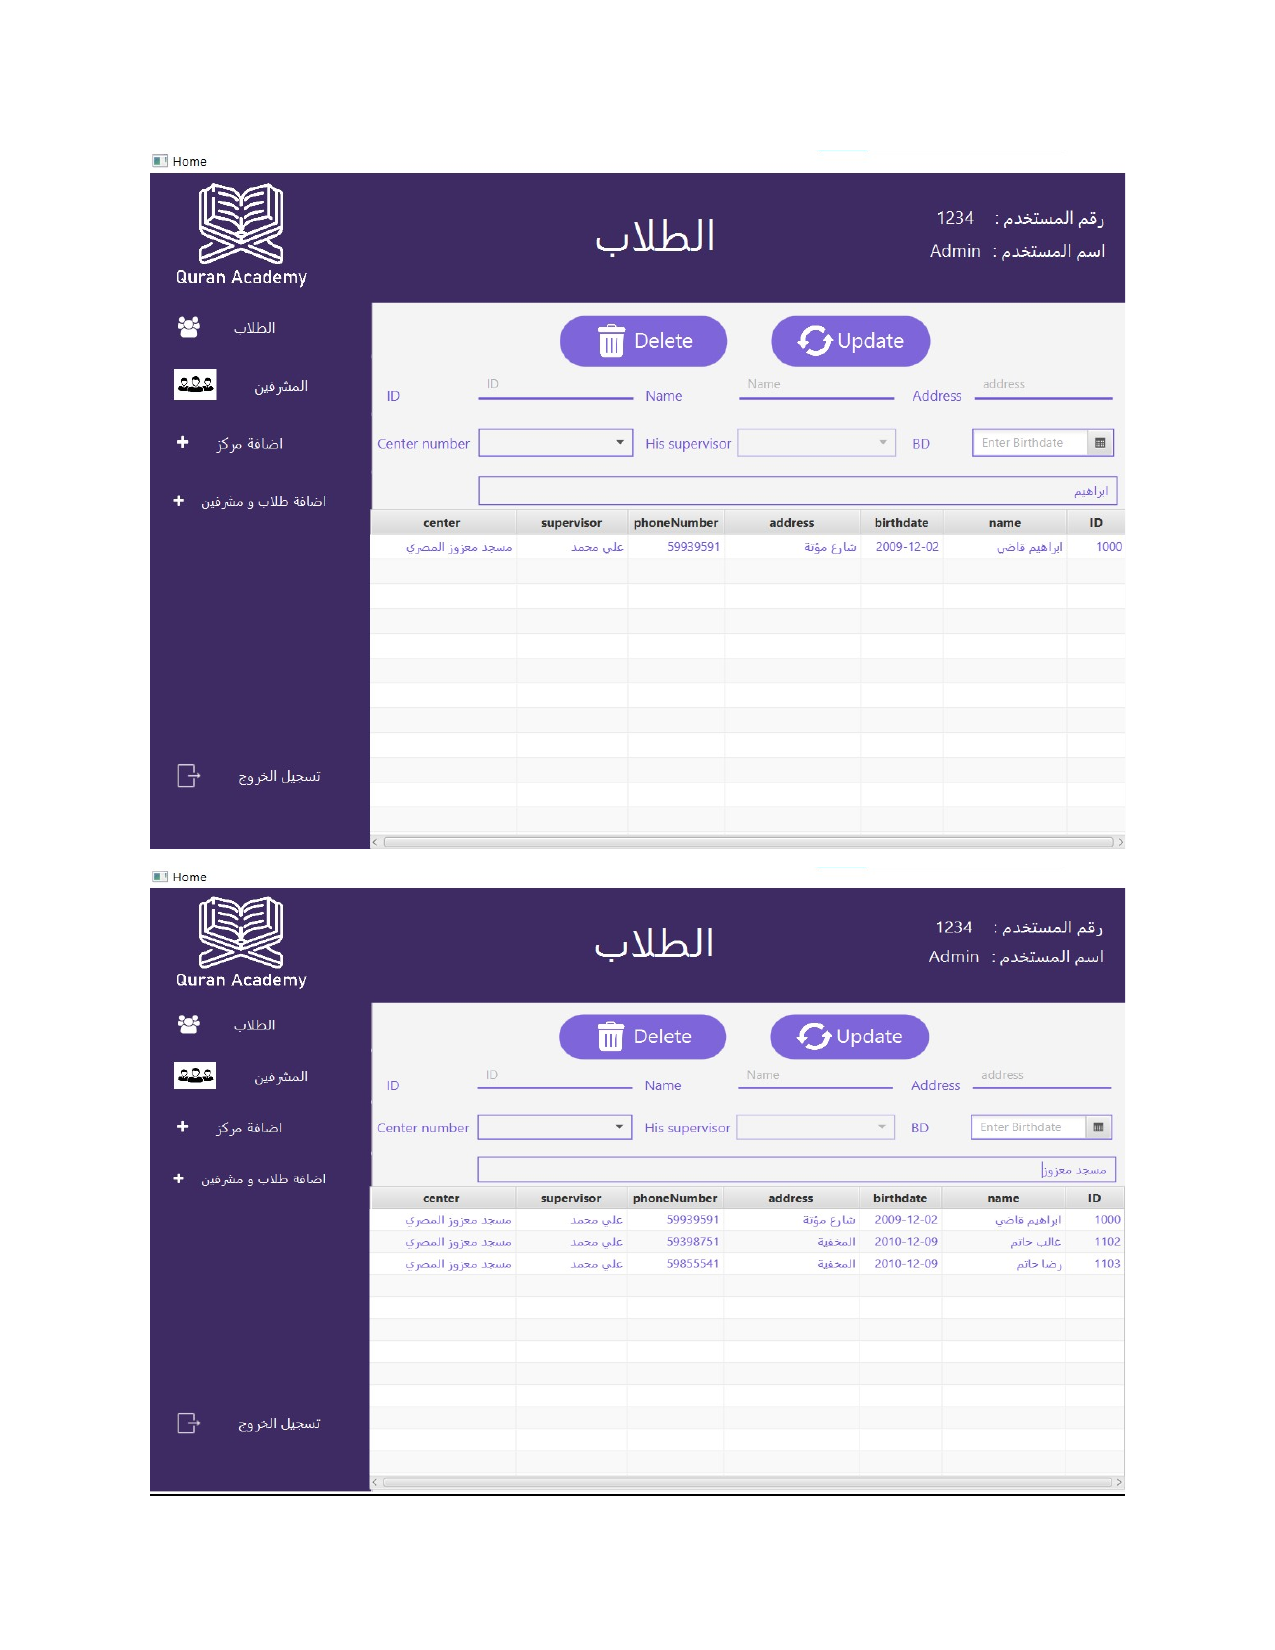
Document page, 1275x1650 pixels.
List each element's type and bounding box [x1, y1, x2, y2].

picture [150, 867, 1125, 1492]
picture [150, 150, 1125, 849]
